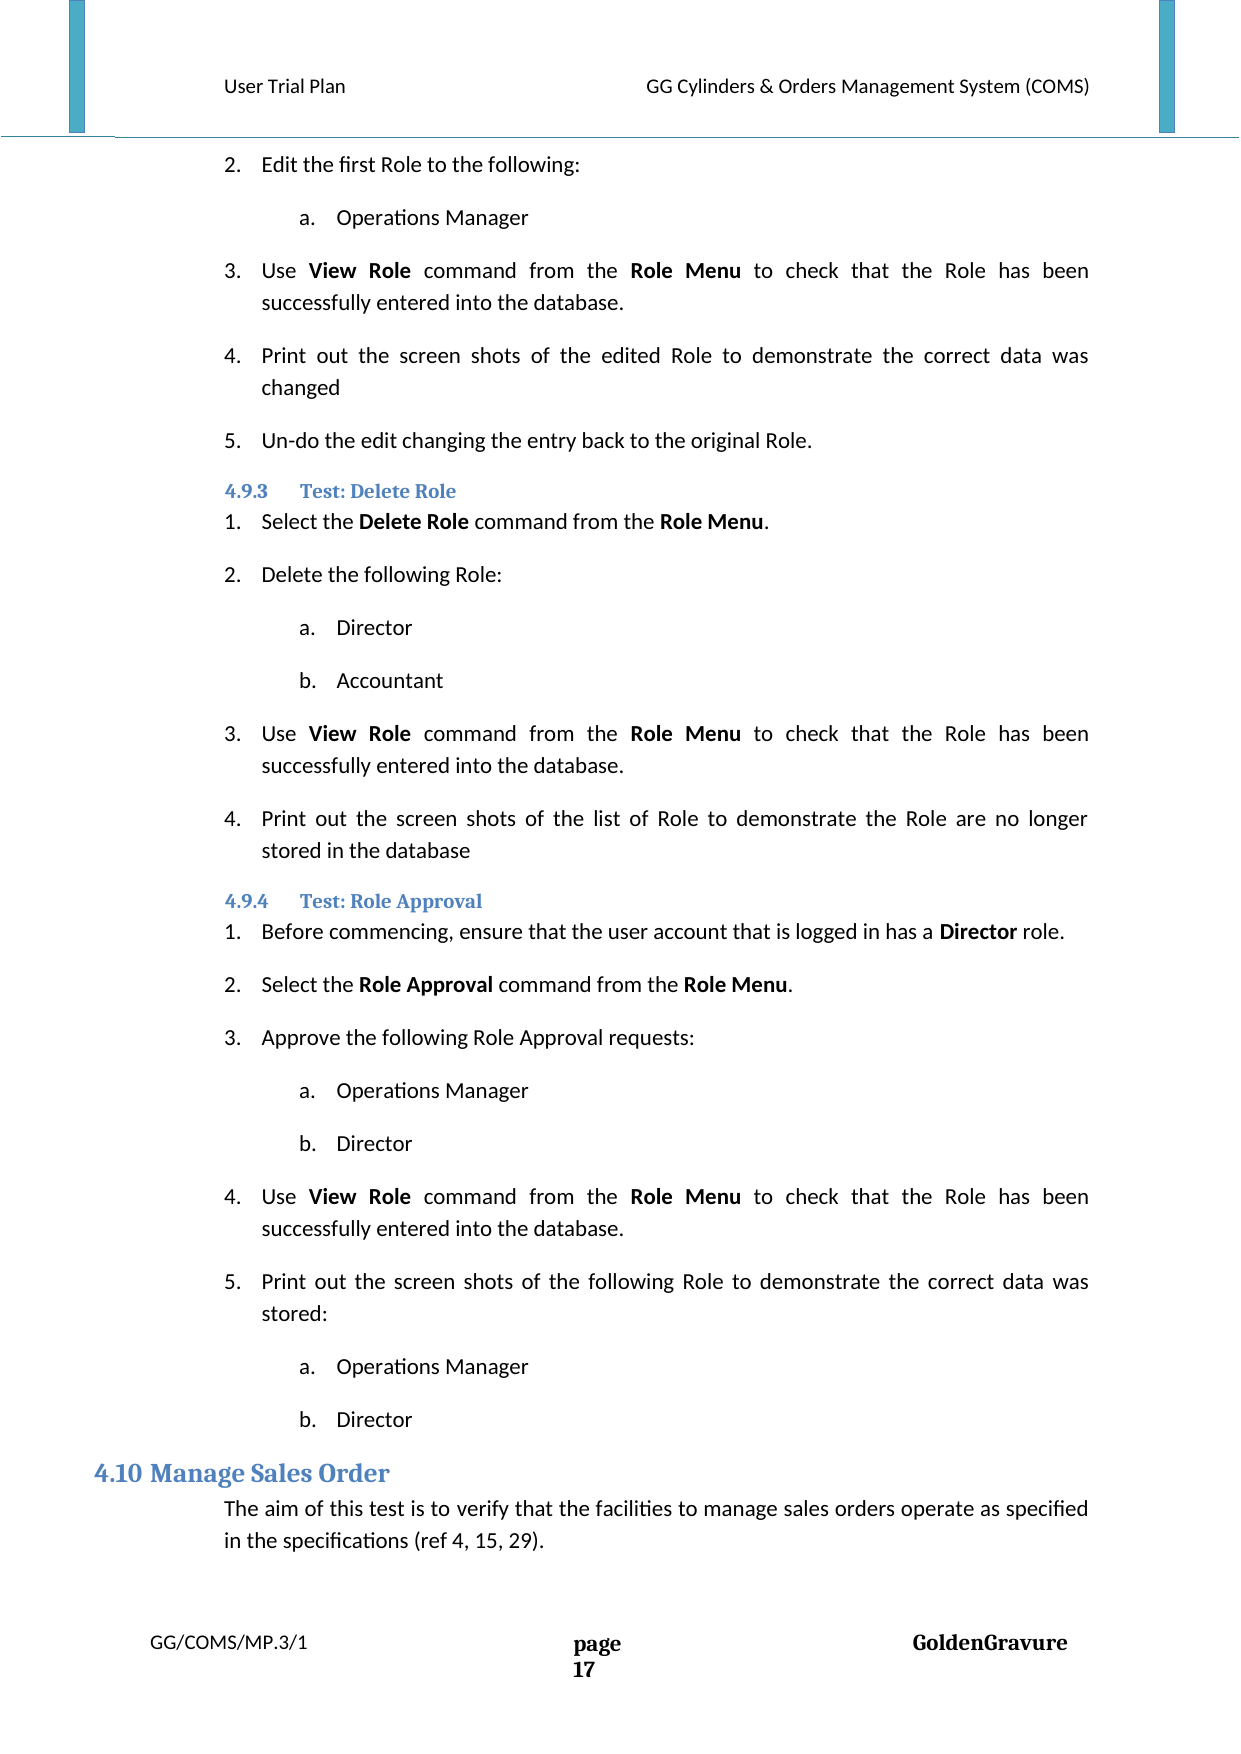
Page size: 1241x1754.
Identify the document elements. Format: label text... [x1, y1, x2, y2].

text The aim of this test is to verify that the facilities to manage sales orders operate as specified in the specifications (ref 4, 15, 29). [224, 1494, 1090, 1554]
list Use View Role command from the Role Menu to check that the Role has been successfully entered into the database. [224, 719, 1090, 779]
subtitle Test: Delete Role [225, 479, 1090, 503]
list Print out the screen shots of the edited Role to demonstrate the correct data was changed [224, 341, 1090, 401]
list Un-do the edit changing the entry back to the original Role. [224, 426, 1090, 454]
list Use View Role command from the Role Menu to check that the Role has been successfully entered into the database. [224, 1182, 1090, 1242]
list Director [299, 613, 1090, 641]
list Approve the following Role Approval requests: [224, 1023, 1090, 1051]
list Director [299, 1406, 1090, 1433]
list Accountant [299, 666, 1090, 694]
list Edit the first Role to the following: [224, 150, 1090, 178]
list Operations Manager [299, 1352, 1090, 1381]
list Print out the screen shots of the list of Role to demonstrate the Role are no longer stored in the database [224, 804, 1090, 864]
list Operations Manager [299, 1076, 1090, 1104]
list Select the Role Approval command from the Role Menu. [224, 970, 1090, 998]
list Delete the following Role: [224, 560, 1090, 588]
list Director [299, 1129, 1090, 1157]
subtitle Manage Sales Order [94, 1458, 1090, 1490]
list Use View Role command from the Role Menu to check that the Role has been successfully entered into the database. [224, 256, 1090, 316]
list Select the Delete Role command from the Role Menu. [224, 507, 1090, 535]
subtitle Test: Role Approval [225, 889, 1090, 913]
list Operations Manager [299, 203, 1090, 231]
list Before commencing, ensure that the user account that is logged in has a Director role. [224, 917, 1090, 945]
list Print out the screen shots of the following Role to demonstrate the correct data was stored: [224, 1267, 1090, 1327]
